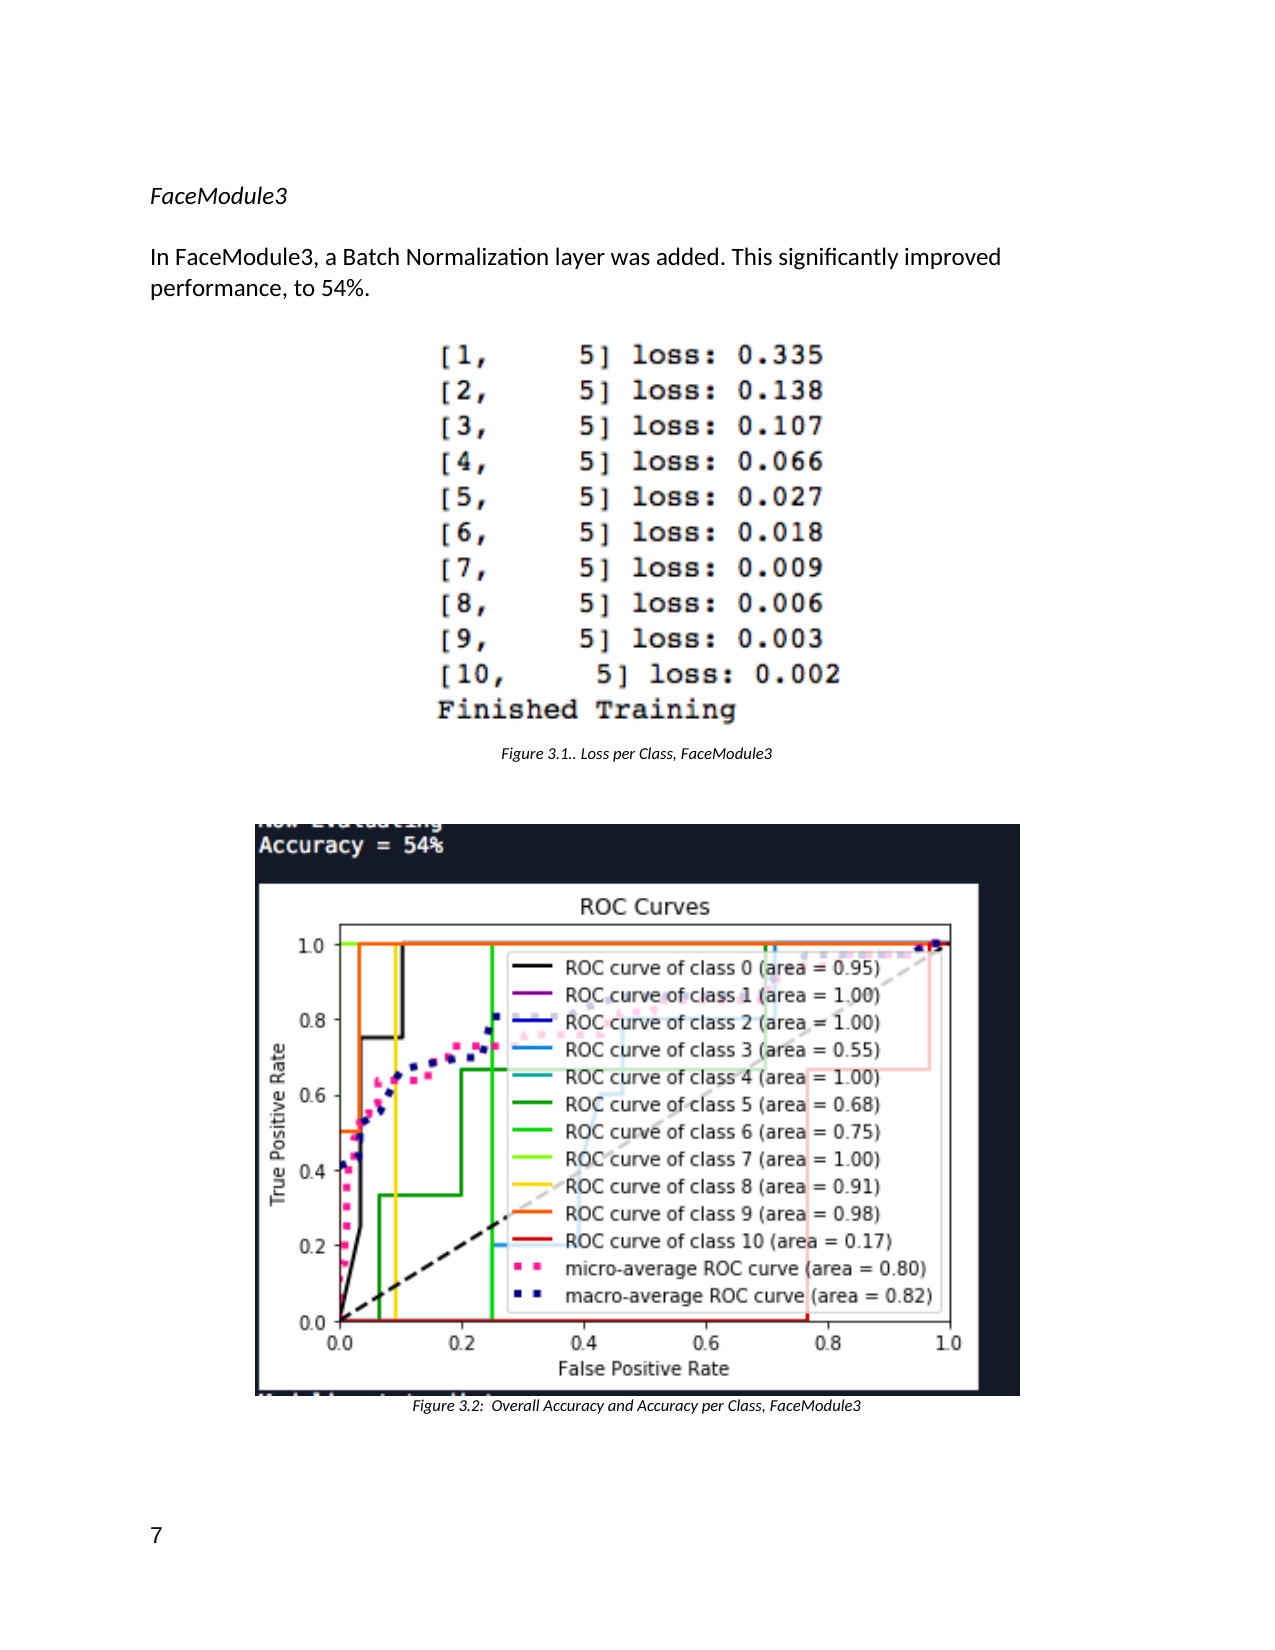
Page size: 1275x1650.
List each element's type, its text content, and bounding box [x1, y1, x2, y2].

text Figure 3.1.. Loss per Class, FaceModule3 [150, 743, 1125, 764]
text FaceModule3 [150, 181, 1125, 211]
text Figure 3.2: Overall Accuracy and Accuracy per Class, FaceModule3 [150, 1396, 1125, 1416]
text In FaceModule3, a Batch Normalization layer was added. This significantly improved performance, to 54%. [150, 242, 1125, 303]
picture [398, 333, 877, 744]
picture [255, 824, 1020, 1396]
